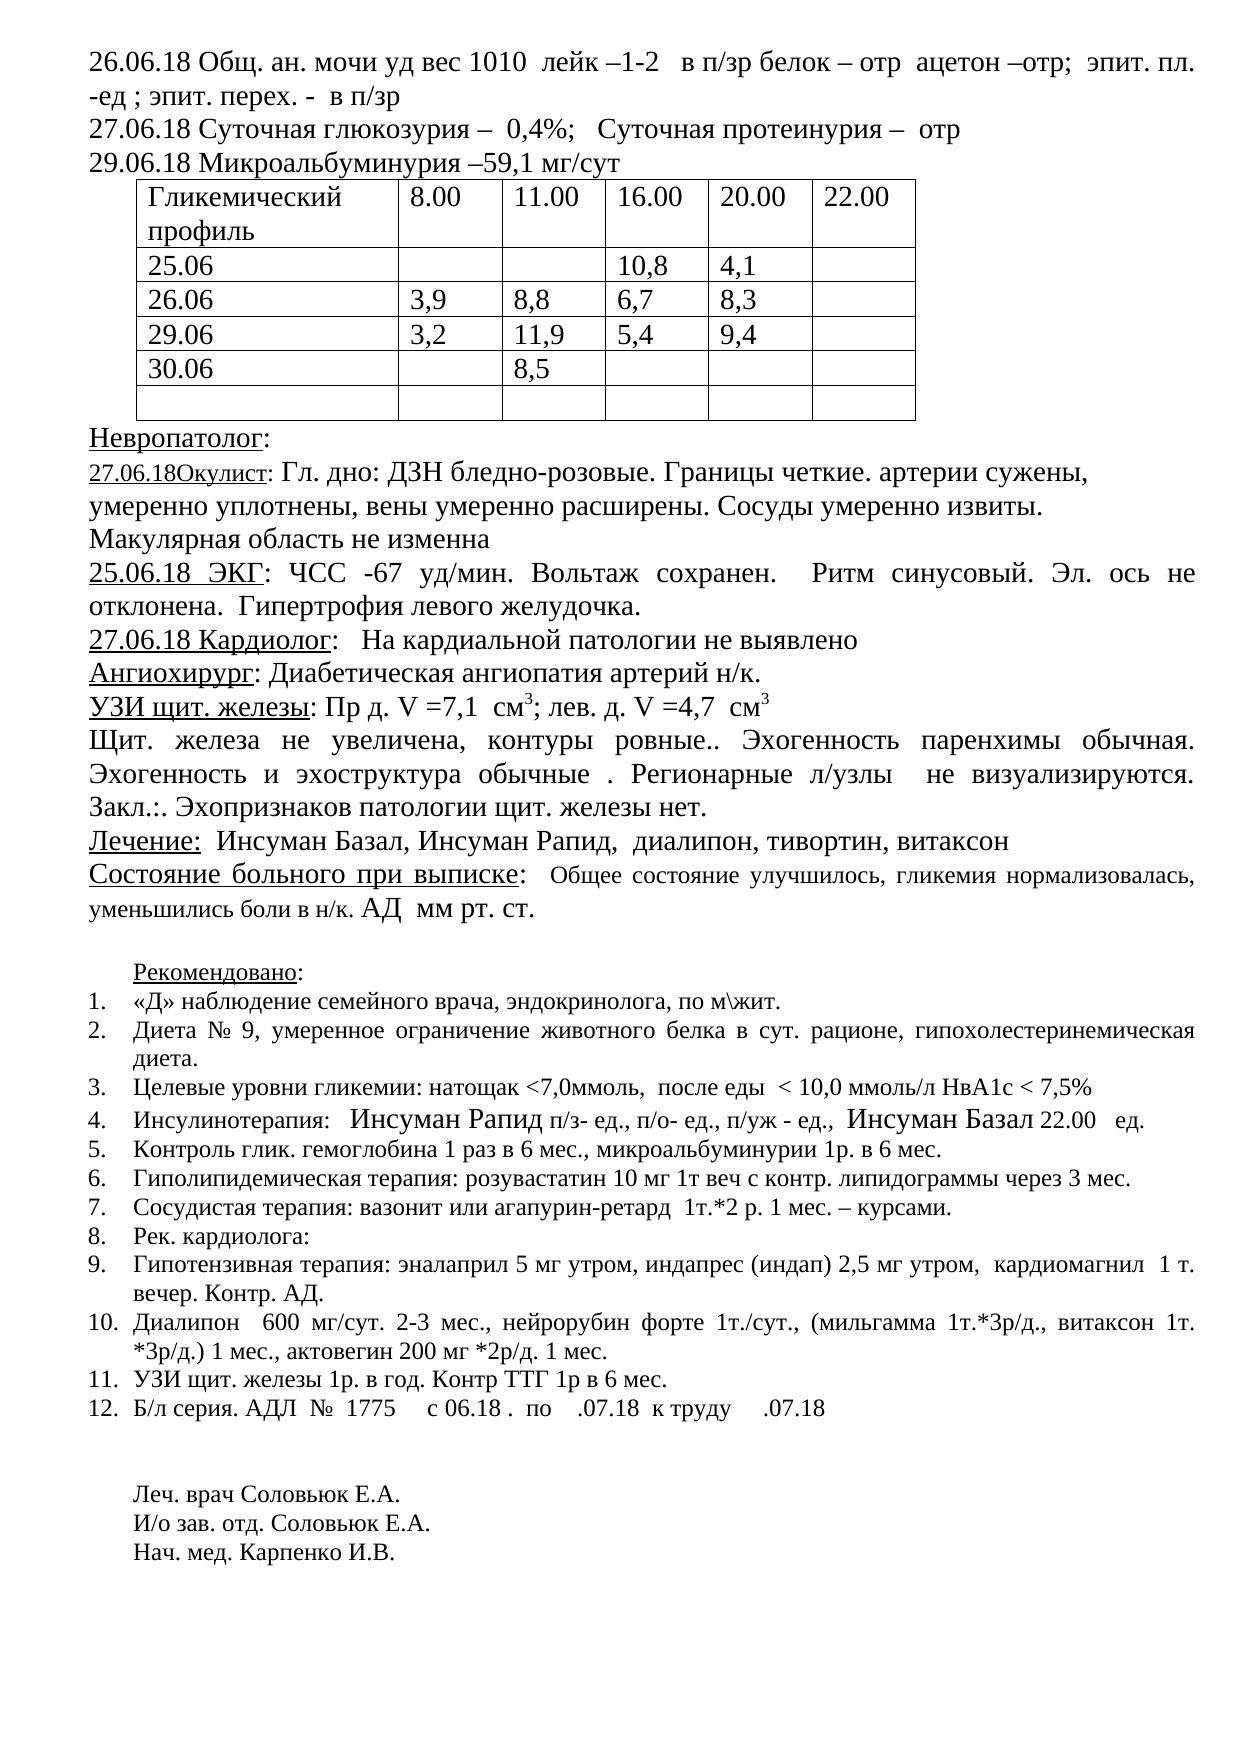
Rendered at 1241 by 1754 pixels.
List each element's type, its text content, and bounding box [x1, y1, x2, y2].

table_cell [813, 351, 915, 385]
table_cell 3,9 [399, 282, 502, 316]
list Инсулинотерапия: Инсуман Рапид п/з- ед., п/о- ед., п/уж - ед., Инсуман Базал 22.00 ед. [88, 1101, 1196, 1134]
table_cell 26.06 [137, 282, 398, 316]
table_cell 3,2 [399, 317, 502, 350]
table_cell 8,5 [503, 351, 605, 385]
list эналаприл 5 мг утром, индапрес (индап) 2,5 мг утром, кардиомагнил 1 т. вечер. Контр. АД. [88, 1249, 1196, 1307]
table_header 16.00 [606, 180, 708, 247]
table_cell 29.06 [137, 317, 398, 350]
table_cell 8,3 [709, 282, 812, 316]
text 27.06.18Окулист: Гл. дно: ДЗН бледно-розовые. Границы четкие. артерии сужены, умеренно уплотнены, вены умеренно расширены. Сосуды умеренно извиты. Макулярная область не изменна [89, 454, 1196, 555]
table_cell 30.06 [137, 351, 398, 385]
table_cell [813, 282, 915, 316]
table_cell [606, 386, 708, 419]
table_cell [813, 317, 915, 350]
list Контроль глик. гемоглобина 1 раз в 6 мес., 1р. в 6 мес. [88, 1134, 1196, 1163]
text Состояние больного при выписке: АД мм рт. ст. [89, 857, 1196, 924]
table_cell 5,4 [606, 317, 708, 350]
text Рекомендовано: [133, 957, 1196, 986]
table_header 22.00 [813, 180, 915, 247]
table_cell [606, 351, 708, 385]
table_cell 6,7 [606, 282, 708, 316]
table_header 8.00 [399, 180, 502, 247]
text 27.06.18 Кардиолог: На кардиальной патологии не выявлено [89, 622, 1196, 655]
list Диета № 9, умеренное ограничение животного белка в сут. рационе, гипохолестеринемическая диета. [88, 1015, 1196, 1072]
table_cell 11,9 [503, 317, 605, 350]
table_cell 25.06 [137, 248, 398, 281]
subtitle 29.06.18 Микроальбуминурия –59,1 мг/сут [89, 145, 1196, 178]
text 25.06.18 ЭКГ: ЧСС -67 уд/мин. Вольтаж Ритм синусовый. Эл. ось не отклонена. Гипертрофия левого желудочка. [89, 555, 1196, 622]
text Леч. врач [133, 1479, 1196, 1508]
list Гиполипидемическая терапия: 10 мг 1т веч с контр. липидограммы через 3 мес. [88, 1163, 1196, 1192]
table_cell 4,1 [709, 248, 812, 281]
list Рек. кардиолога: [88, 1221, 1196, 1249]
table_cell [813, 386, 915, 419]
list 600 мг/сут. 2-3 мес., нейрорубин форте 1т./сут., (мильгамма 1т.*3р/д., витаксон 1т. *3р/д.) 1 мес., актовегин 200 мг *2р/д. 1 мес. [88, 1307, 1196, 1364]
table_cell 8,8 [503, 282, 605, 316]
text Ангиохирург: Диабетическая ангиопатия артерий н/к. [89, 655, 1196, 689]
table_header 20.00 [709, 180, 812, 247]
text УЗИ щит. железы: Пр д. V =7,1 см3; лев. д. V =4,7 см3 [89, 689, 1196, 722]
table_cell [399, 248, 502, 281]
table_header 11.00 [503, 180, 605, 247]
table_cell [503, 386, 605, 419]
list Целевые уровни гликемии: натощак <ммоль, после еды < ммоль/л НвА1с < % [88, 1072, 1196, 1101]
table_cell 10,8 [606, 248, 708, 281]
table_cell [503, 248, 605, 281]
table_cell [709, 386, 812, 419]
text 27.06.18 Суточная глюкозурия – 0,4%; Суточная протеинурия – отр [89, 111, 1196, 145]
list Б/л серия. АДЛ № 1775 с 06.18 . по .07.18 к труду .07.18 [88, 1393, 1196, 1422]
text Нач. мед. Карпенко И.В. [133, 1537, 1196, 1566]
subtitle 26.06.18 Общ. ан. мочи уд вес 1010 лейк –1-2 в п/зр белок – отр ацетон –отр; эпит. пл. -ед ; эпит. перех. - в п/зр [89, 44, 1196, 111]
table_cell [399, 386, 502, 419]
table_cell [813, 248, 915, 281]
table_cell 9,4 [709, 317, 812, 350]
text Лечение: Инсуман Базал, Инсуман Рапид, диалипон, тивортин, витаксон [89, 823, 1196, 857]
table_header Гликемический профиль [137, 180, 398, 247]
table_cell [137, 386, 398, 419]
table_cell [399, 351, 502, 385]
table_cell [709, 351, 812, 385]
list УЗИ щит. железы 1р. в год. Контр ТТГ 1р в 6 мес. [88, 1364, 1196, 1393]
list «Д» наблюдение семейного врача, эндокринолога, по м\жит. [88, 986, 1196, 1015]
text Щит. железа не увеличена, контуры ровные.. Эхогенность паренхимы обычная. Эхогенность и эхоструктура обычные . Регионарные л/узлы не визуализируются. Закл.:. Эхопризнаков патологии щит. железы нет. [89, 722, 1196, 823]
text Невропатолог: [89, 421, 1196, 454]
list Сосудистая терапия: вазонит или агапурин-ретард 1т.*2 р. 1 мес. – курсами. [88, 1192, 1196, 1221]
